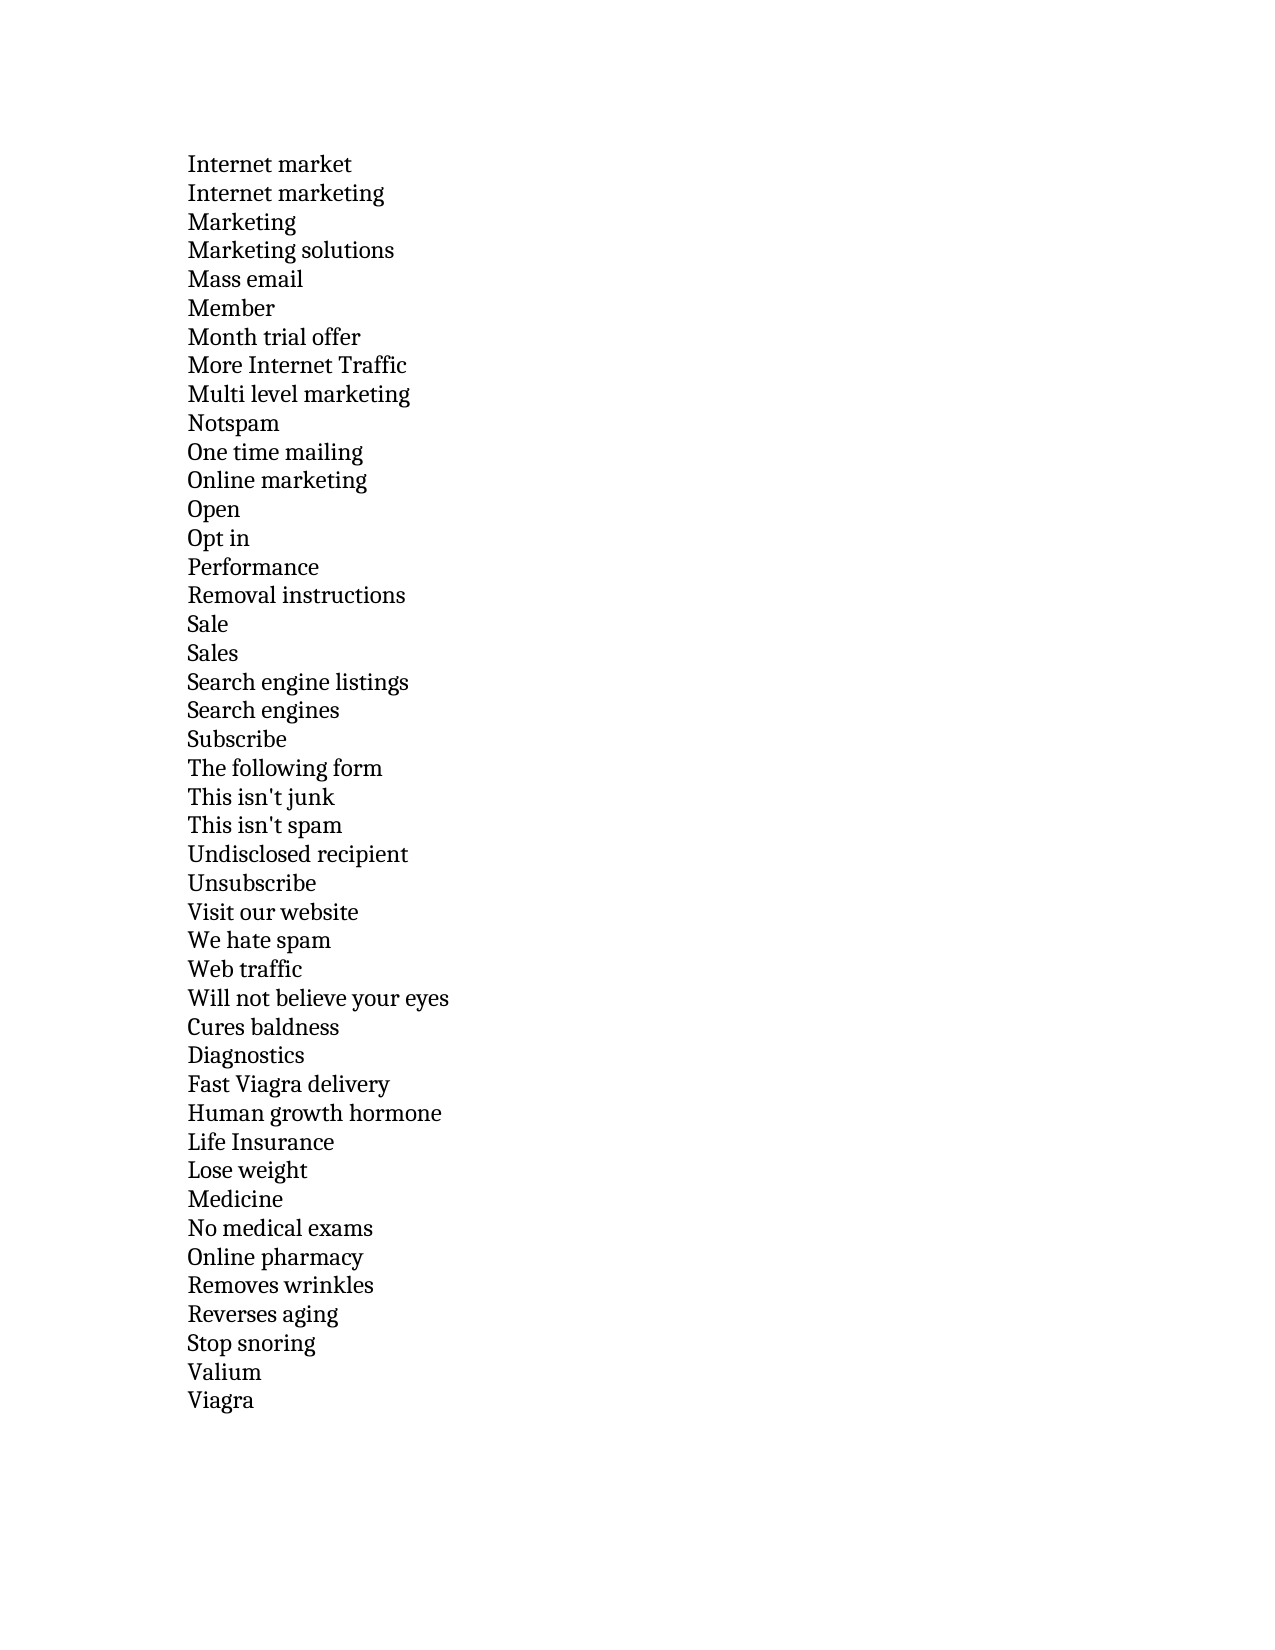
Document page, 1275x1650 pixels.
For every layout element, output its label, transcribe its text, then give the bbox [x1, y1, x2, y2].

text Online pharmacy Removes wrinkles Reverses aging [187, 1242, 1087, 1329]
text Search engine listings Search engines Subscribe [187, 667, 1087, 754]
text Marketing solutions Mass email Member [187, 236, 1087, 322]
text We hate spam Web traffic Will not believe your eyes [187, 926, 1087, 1012]
text Human growth hormone Life Insurance Lose weight Medicine No medical exams [187, 1099, 1087, 1242]
text Internet market Internet marketing Marketing [187, 150, 1087, 236]
text Month trial offer More Internet Traffic Multi level marketing [187, 322, 1087, 409]
text Cures baldness Diagnostics Fast Viagra delivery [187, 1012, 1087, 1099]
text Removal instructions Sale Sales [187, 581, 1087, 667]
text The following form This isn't junk This isn't spam [187, 754, 1087, 840]
text Notspam One time mailing Online marketing [187, 409, 1087, 495]
text Open Opt in Performance [187, 495, 1087, 581]
text Undisclosed recipient Unsubscribe Visit our website [187, 840, 1087, 926]
text Stop snoring Valium Viagra [187, 1329, 1087, 1415]
